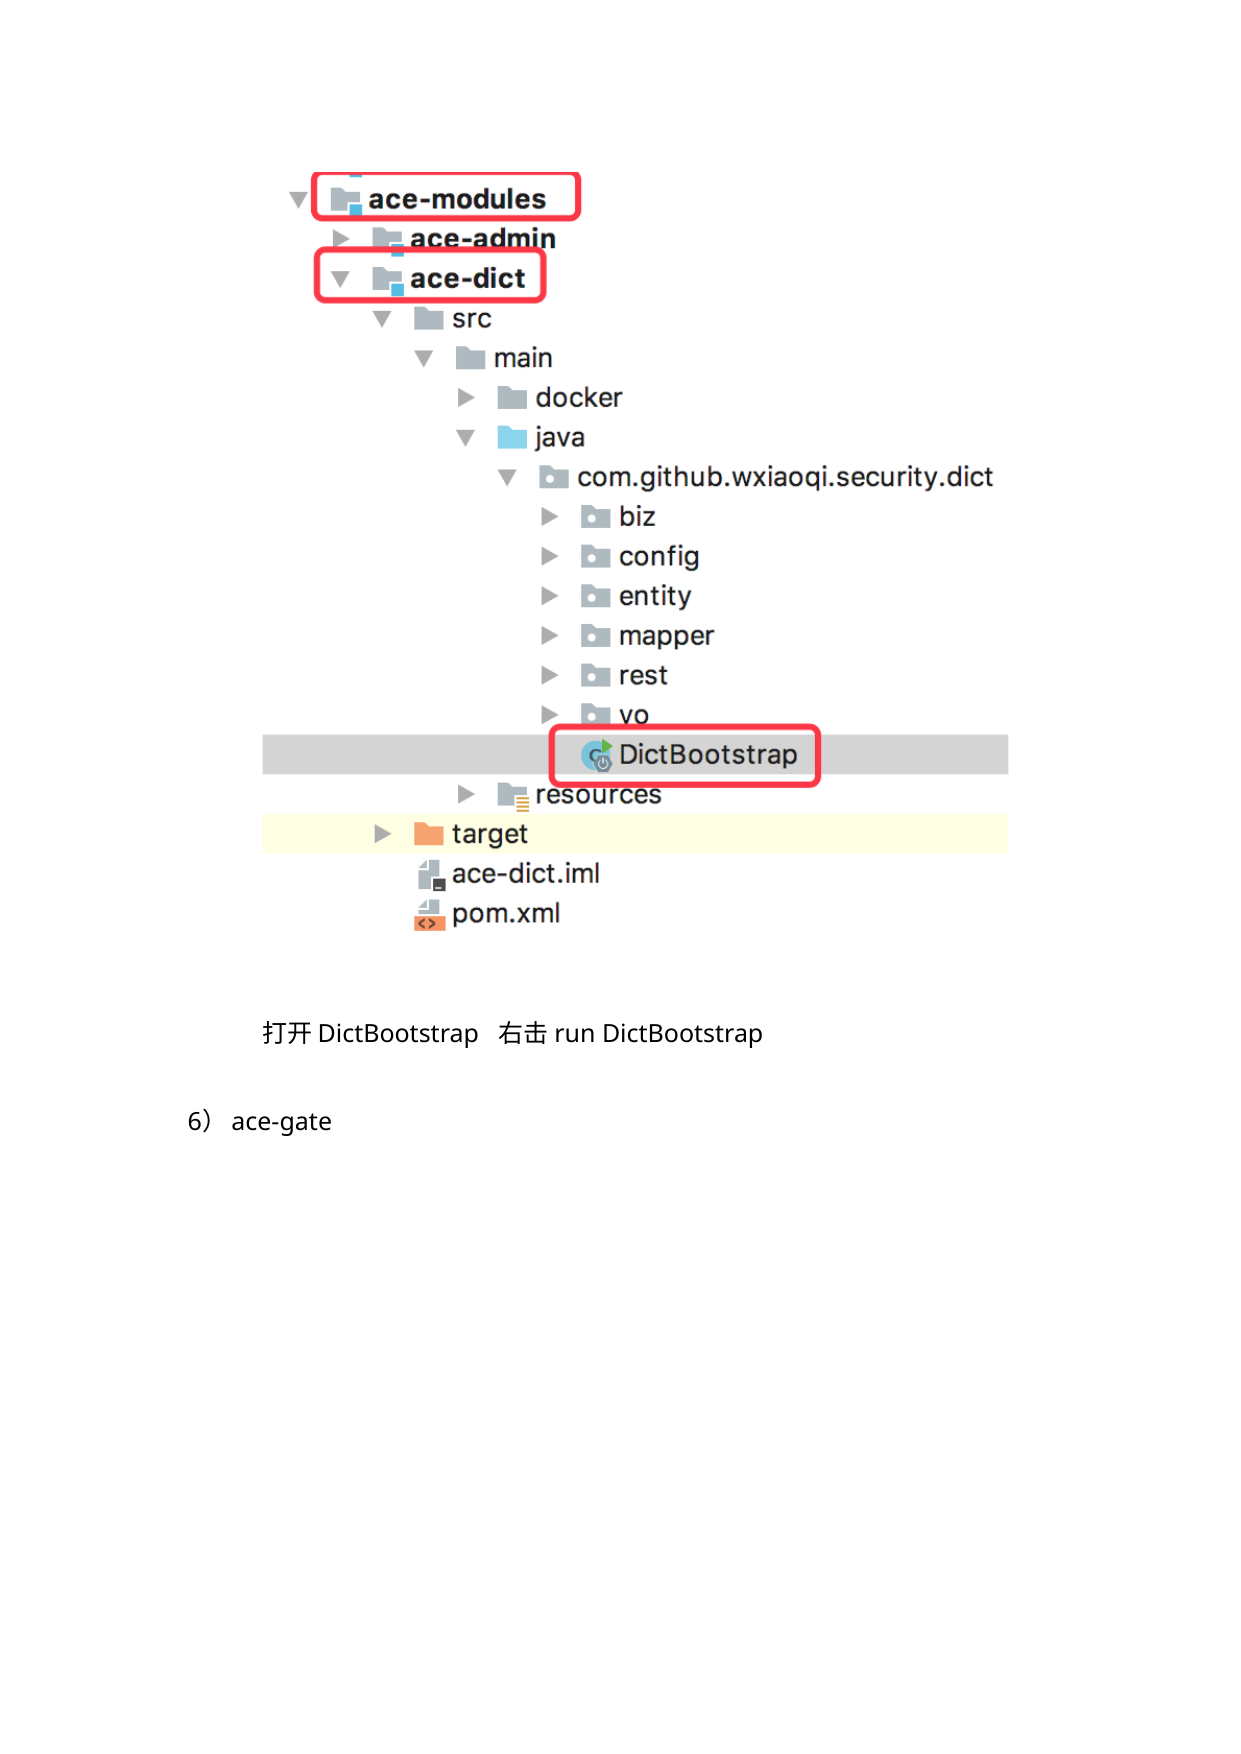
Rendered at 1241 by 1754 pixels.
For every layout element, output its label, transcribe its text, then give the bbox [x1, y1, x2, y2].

picture [262, 172, 1009, 935]
text 6） ace-gate [187, 1097, 1053, 1141]
text 打开DictBootstrap 右击 run DictBootstrap [219, 1009, 1053, 1053]
